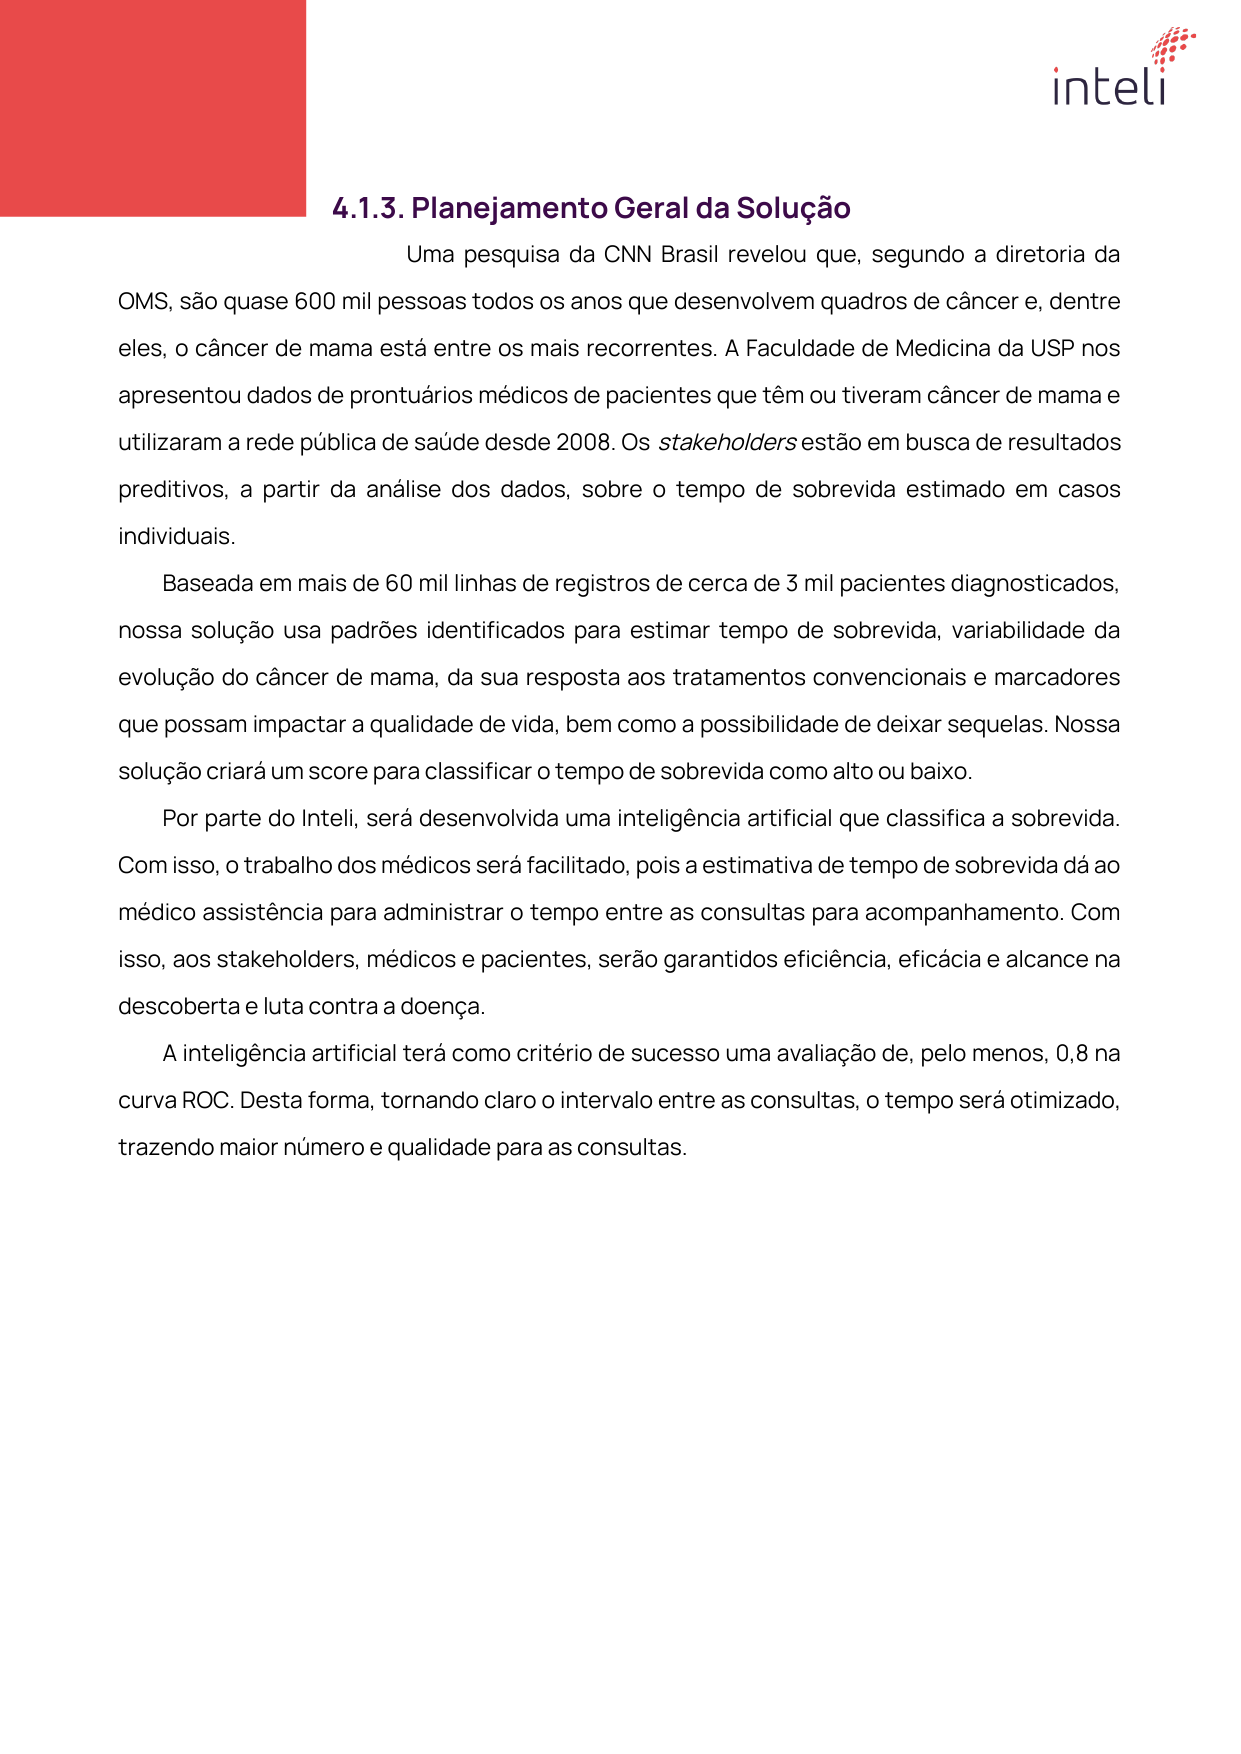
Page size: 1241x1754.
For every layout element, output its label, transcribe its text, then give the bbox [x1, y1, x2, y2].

text A inteligência artificial terá como critério de sucesso uma avaliação de, pelo menos, 0,8 na curva ROC. Desta forma, tornando claro o intervalo entre as consultas, o tempo será otimizado, trazendo maior número e qualidade para as consultas. [118, 1037, 1122, 1162]
text 4.1.3. Planejamento Geral da Solução [118, 187, 1122, 227]
text Baseada em mais de 60 mil linhas de registros de cerca de 3 mil pacientes diagnosticados, nossa solução usa padrões identificados para estimar tempo de sobrevida, variabilidade da evolução do câncer de mama, da sua resposta aos tratamentos convencionais e marcadores que possam impactar a qualidade de vida, bem como a possibilidade de deixar sequelas. Nossa solução criará um score para classificar o tempo de sobrevida como alto ou baixo. [118, 567, 1122, 786]
picture [1054, 27, 1197, 105]
text Uma pesquisa da CNN Brasil revelou que, segundo a diretoria da OMS, são quase 600 mil pessoas todos os anos que desenvolvem quadros de câncer e, dentre eles, o câncer de mama está entre os mais recorrentes. A Faculdade de Medicina da USP nos apresentou dados de prontuários médicos de pacientes que têm ou tiveram câncer de mama e utilizaram a rede pública de saúde desde 2008. Os stakeholders estão em busca de resultados preditivos, a partir da análise dos dados, sobre o tempo de sobrevida estimado em casos individuais. [118, 238, 1122, 552]
picture [0, 0, 307, 217]
text Por parte do Inteli, será desenvolvida uma inteligência artificial que classifica a sobrevida. Com isso, o trabalho dos médicos será facilitado, pois a estimativa de tempo de sobrevida dá ao médico assistência para administrar o tempo entre as consultas para acompanhamento. Com isso, aos stakeholders, médicos e pacientes, serão garantidos eficiência, eficácia e alcance na descoberta e luta contra a doença. [118, 802, 1122, 1021]
